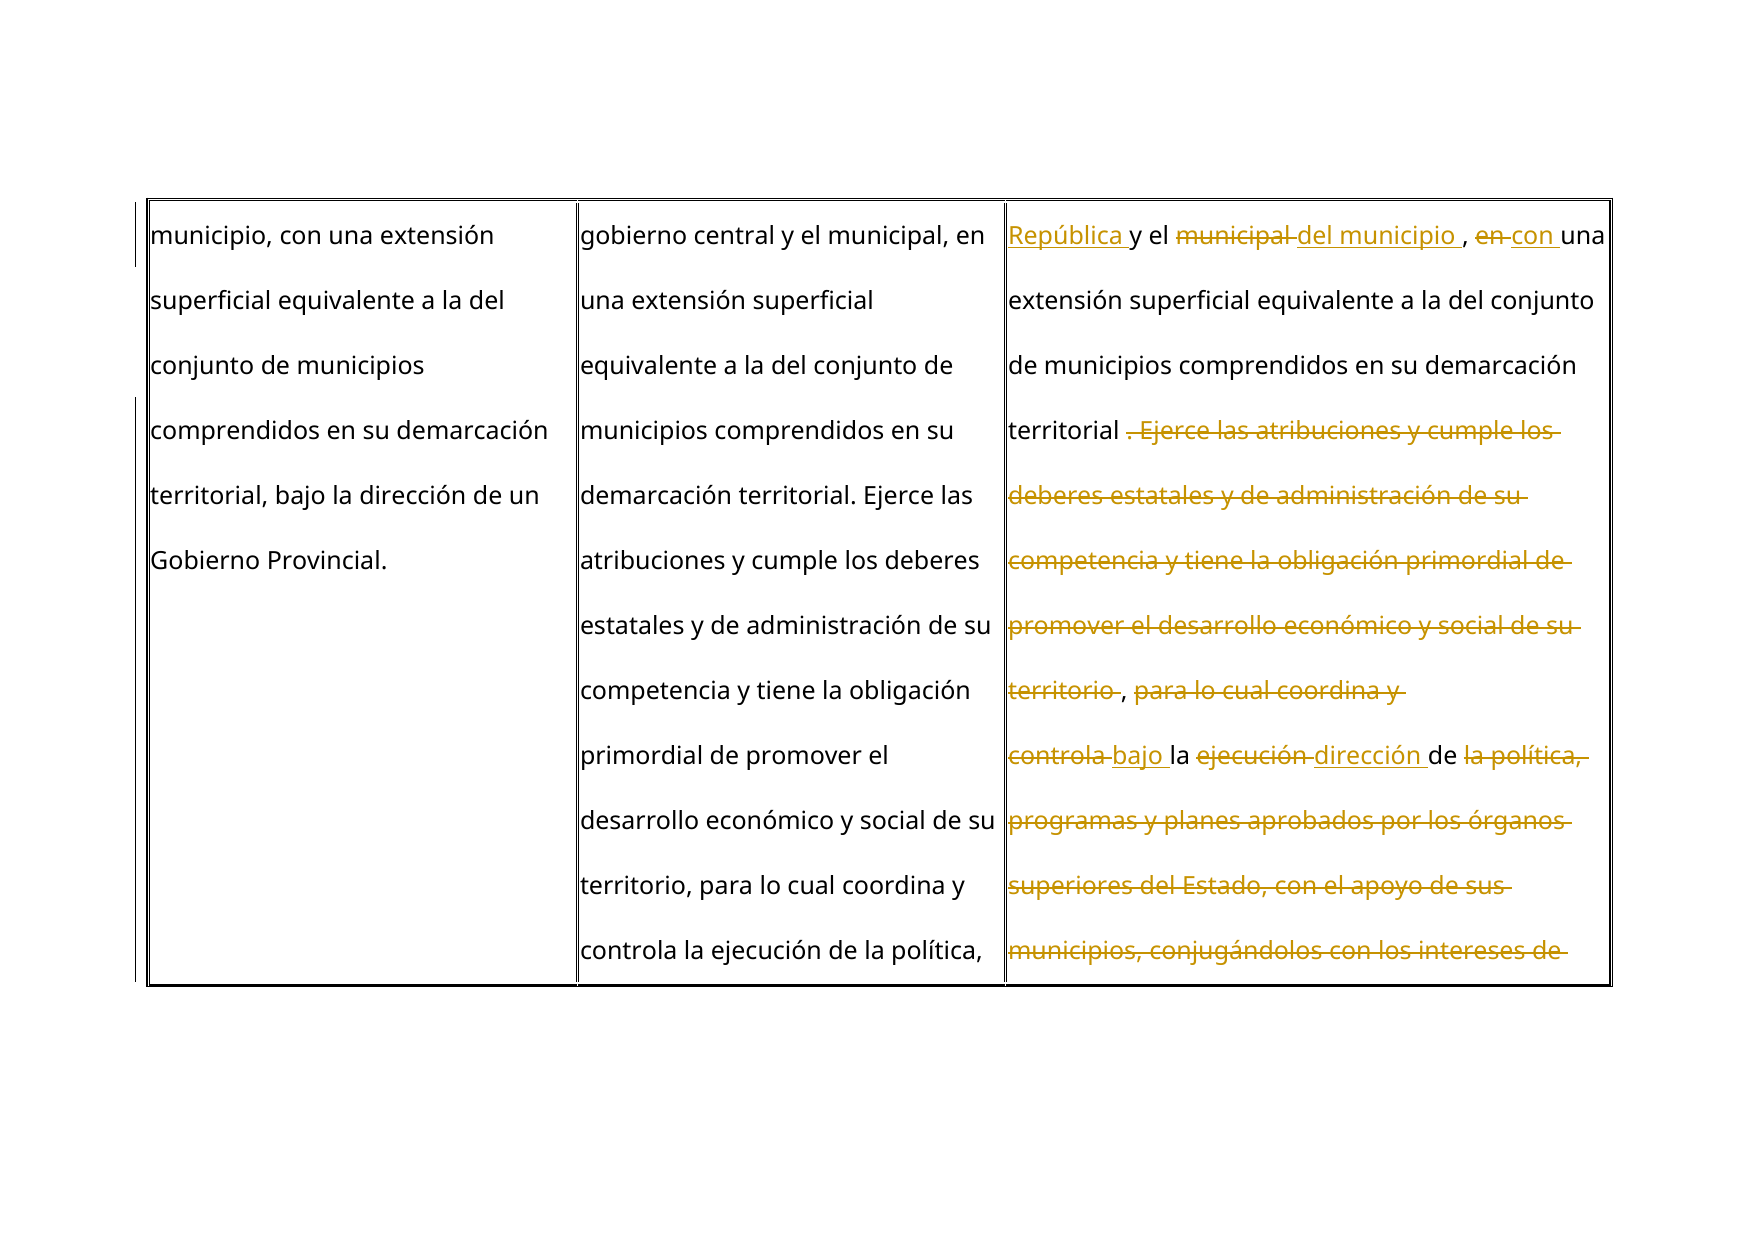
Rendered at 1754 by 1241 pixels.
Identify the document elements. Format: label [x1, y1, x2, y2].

table_cell [1006, 201, 1609, 984]
table_cell [578, 201, 1006, 984]
table_cell [150, 201, 577, 984]
